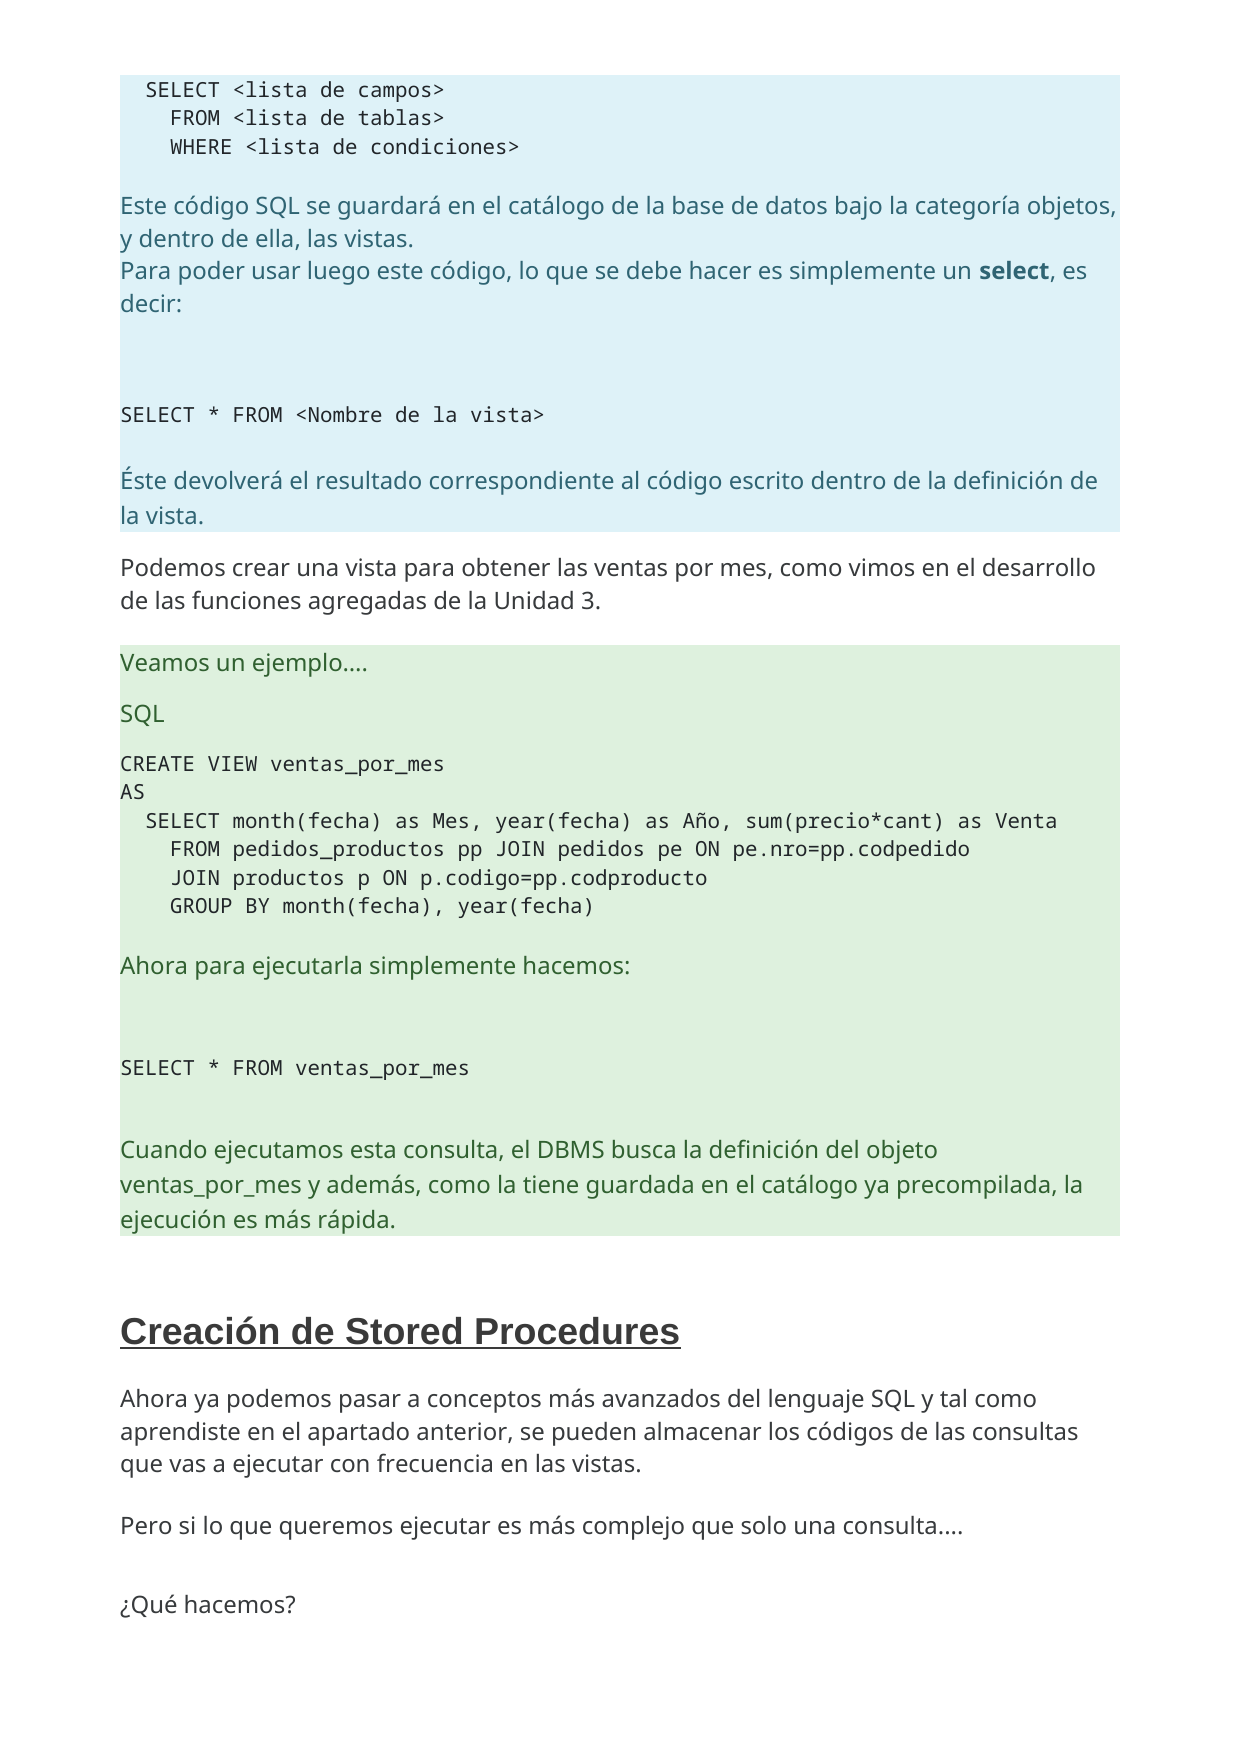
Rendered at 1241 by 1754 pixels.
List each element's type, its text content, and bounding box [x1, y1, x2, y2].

text SELECT * FROM <Nombre de la vista> [120, 400, 1120, 429]
text WHERE <lista de condiciones> [120, 132, 1120, 160]
text Este código SQL se guardará en el catálogo de la base de datos bajo la categoría objetos, y dentro de ella, las vistas. Para poder usar luego este código, lo que se debe hacer es simplemente un select, es decir: [120, 189, 1120, 319]
text SELECT month(fecha) as Mes, year(fecha) as Año, sum(precio*cant) as Venta [120, 806, 1120, 834]
text FROM pedidos_productos pp JOIN pedidos pe ON pe.nro=pp.codpedido [120, 834, 1120, 863]
text ¿Qué hacemos? [120, 1571, 1120, 1621]
text Éste devolverá el resultado correspondiente al código escrito dentro de la definición de la vista. [120, 429, 1120, 532]
text FROM <lista de tablas> [120, 103, 1120, 132]
text SQL [120, 697, 1120, 730]
text SELECT * FROM ventas_por_mes [120, 1053, 1120, 1081]
text GROUP BY month(fecha), year(fecha) [120, 891, 1120, 920]
text JOIN productos p ON p.codigo=pp.codproducto [120, 863, 1120, 891]
text Podemos crear una vista para obtener las ventas por mes, como vimos en el desarrollo de las funciones agregadas de la Unidad 3. [120, 551, 1120, 616]
text Cuando ejecutamos esta consulta, el DBMS busca la definición del objeto ventas_por_mes y además, como la tiene guardada en el catálogo ya precompilada, la ejecución es más rápida. [120, 1133, 1120, 1236]
text AS [120, 777, 1120, 806]
text Creación de Stored Procedures [120, 1309, 1120, 1353]
text CREATE VIEW ventas_por_mes [120, 749, 1120, 777]
text Pero si lo que queremos ejecutar es más complejo que solo una consulta.... [120, 1509, 1120, 1541]
text Ahora para ejecutarla simplemente hacemos: [120, 949, 1120, 981]
text SELECT <lista de campos> [120, 75, 1120, 103]
text Ahora ya podemos pasar a conceptos más avanzados del lenguaje SQL y tal como aprendiste en el apartado anterior, se pueden almacenar los códigos de las consultas que vas a ejecutar con frecuencia en las vistas. [120, 1382, 1120, 1480]
text Veamos un ejemplo…. [120, 645, 1120, 678]
